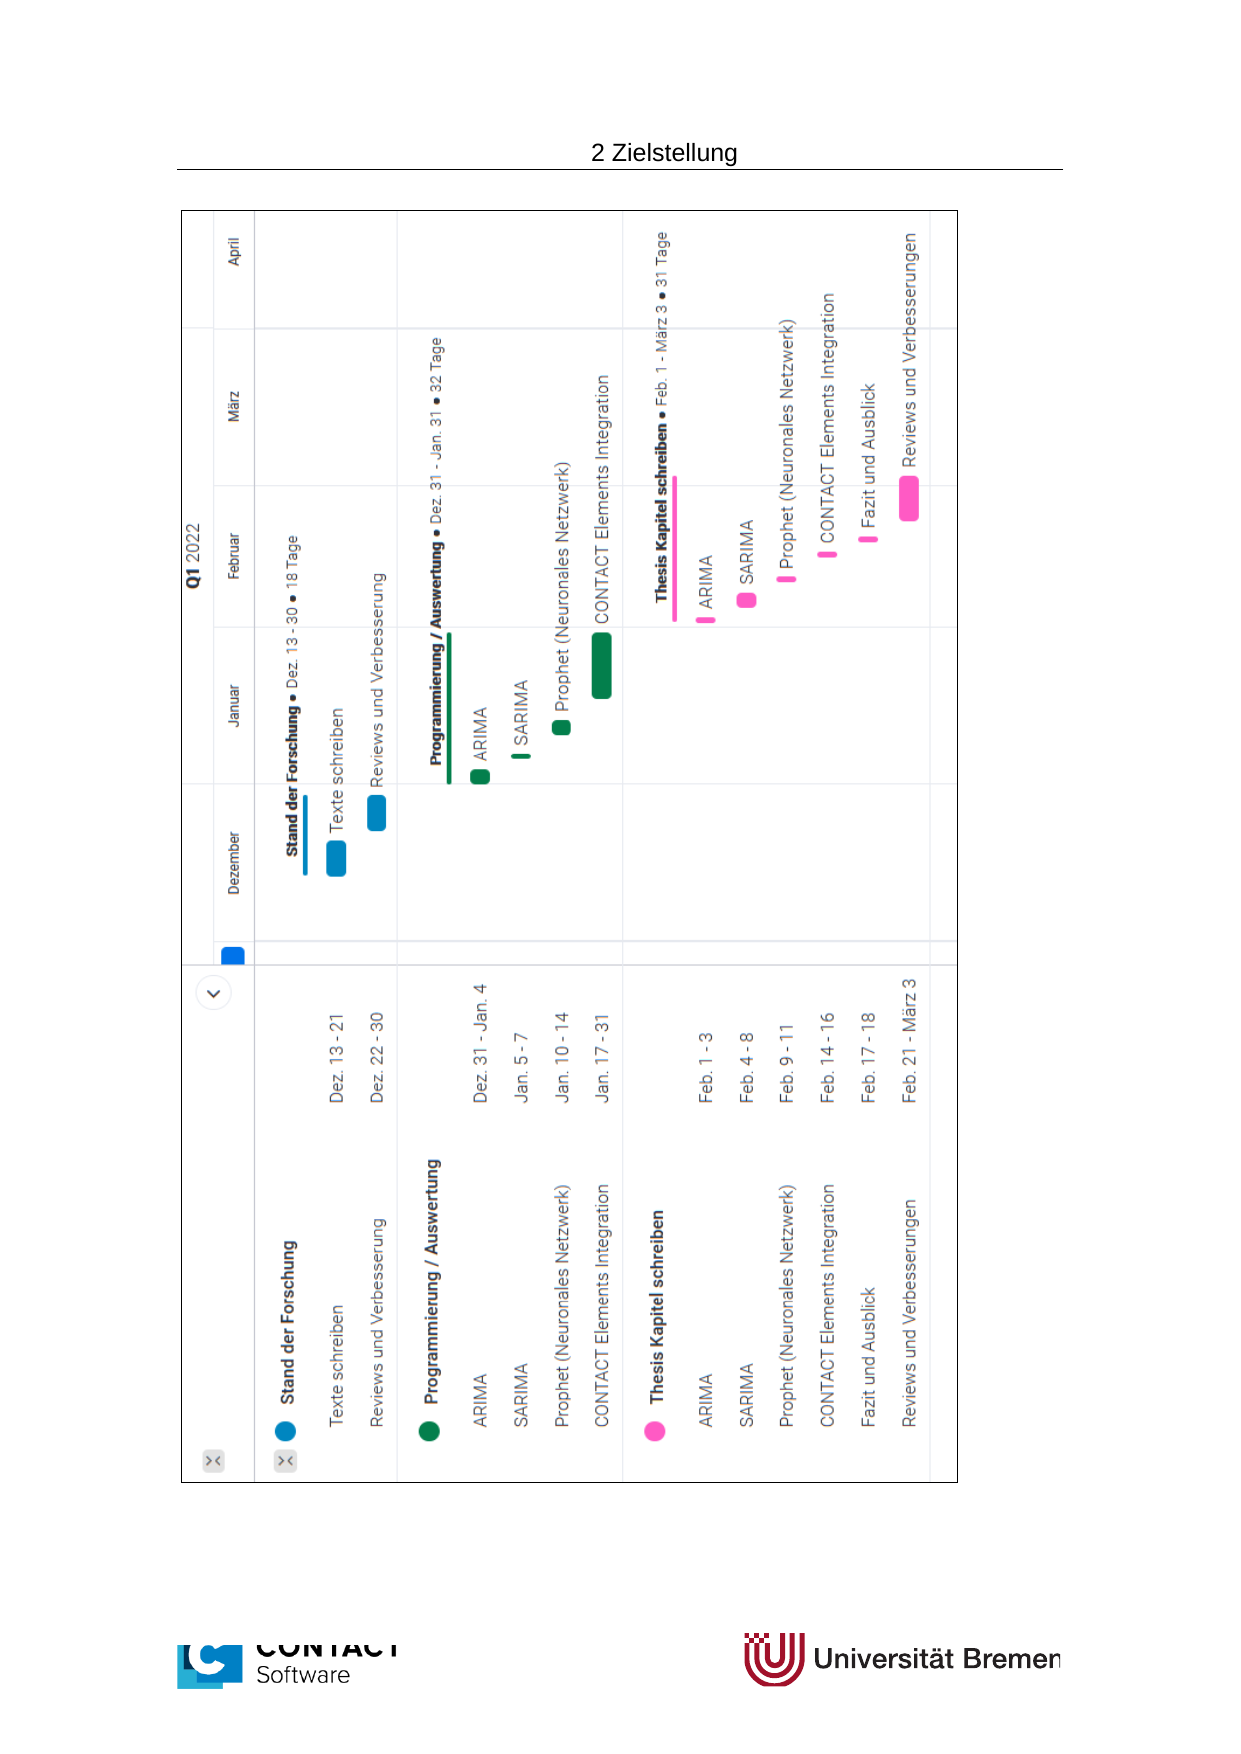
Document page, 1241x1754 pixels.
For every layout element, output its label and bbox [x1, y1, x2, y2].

picture [182, 212, 957, 1482]
picture [177, 1645, 401, 1689]
